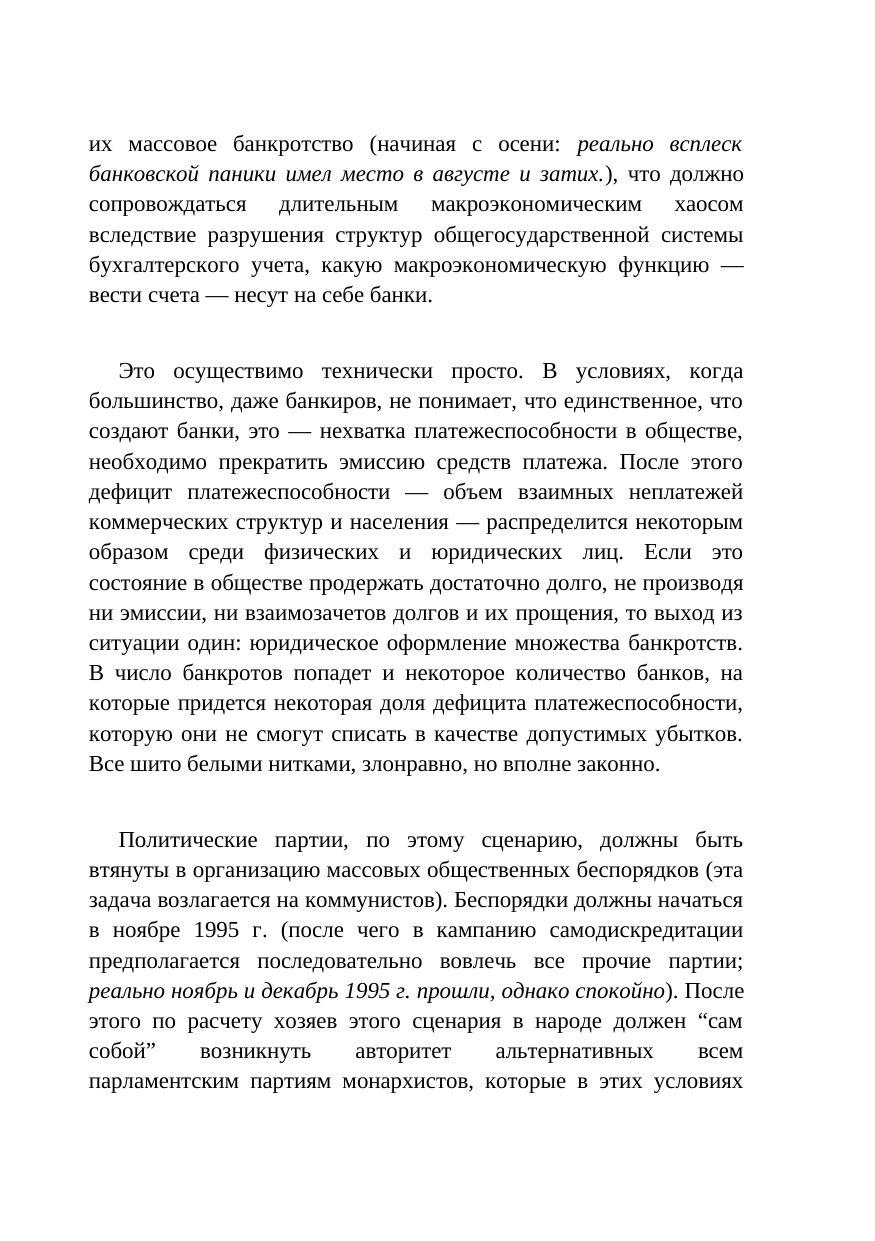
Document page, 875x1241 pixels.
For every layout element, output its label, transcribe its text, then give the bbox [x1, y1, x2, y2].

text Это осуществимо технически просто. В условиях, когда большинство, даже банкиров, не понимает, что единственное, что создают банки, это — нехватка платежеспособности в обществе, необходимо прекратить эмиссию средств платежа. После этого дефицит платежеспособности — объем взаимных неплатежей коммерческих структур и населения — распределится некоторым образом среди физических и юридических лиц. Если это состояние в обществе продержать достаточно долго, не производя ни эмиссии, ни взаимозачетов долгов и их прощения, то выход из ситуации один: юридическое оформление множества банкротств. В число банкротов попадет и некоторое количество банков, на которые придется некоторая доля дефицита платежеспособности, которую они не смогут списать в качестве допустимых убытков. Все шито белыми нитками, злонравно, но вполне законно. [89, 357, 744, 776]
